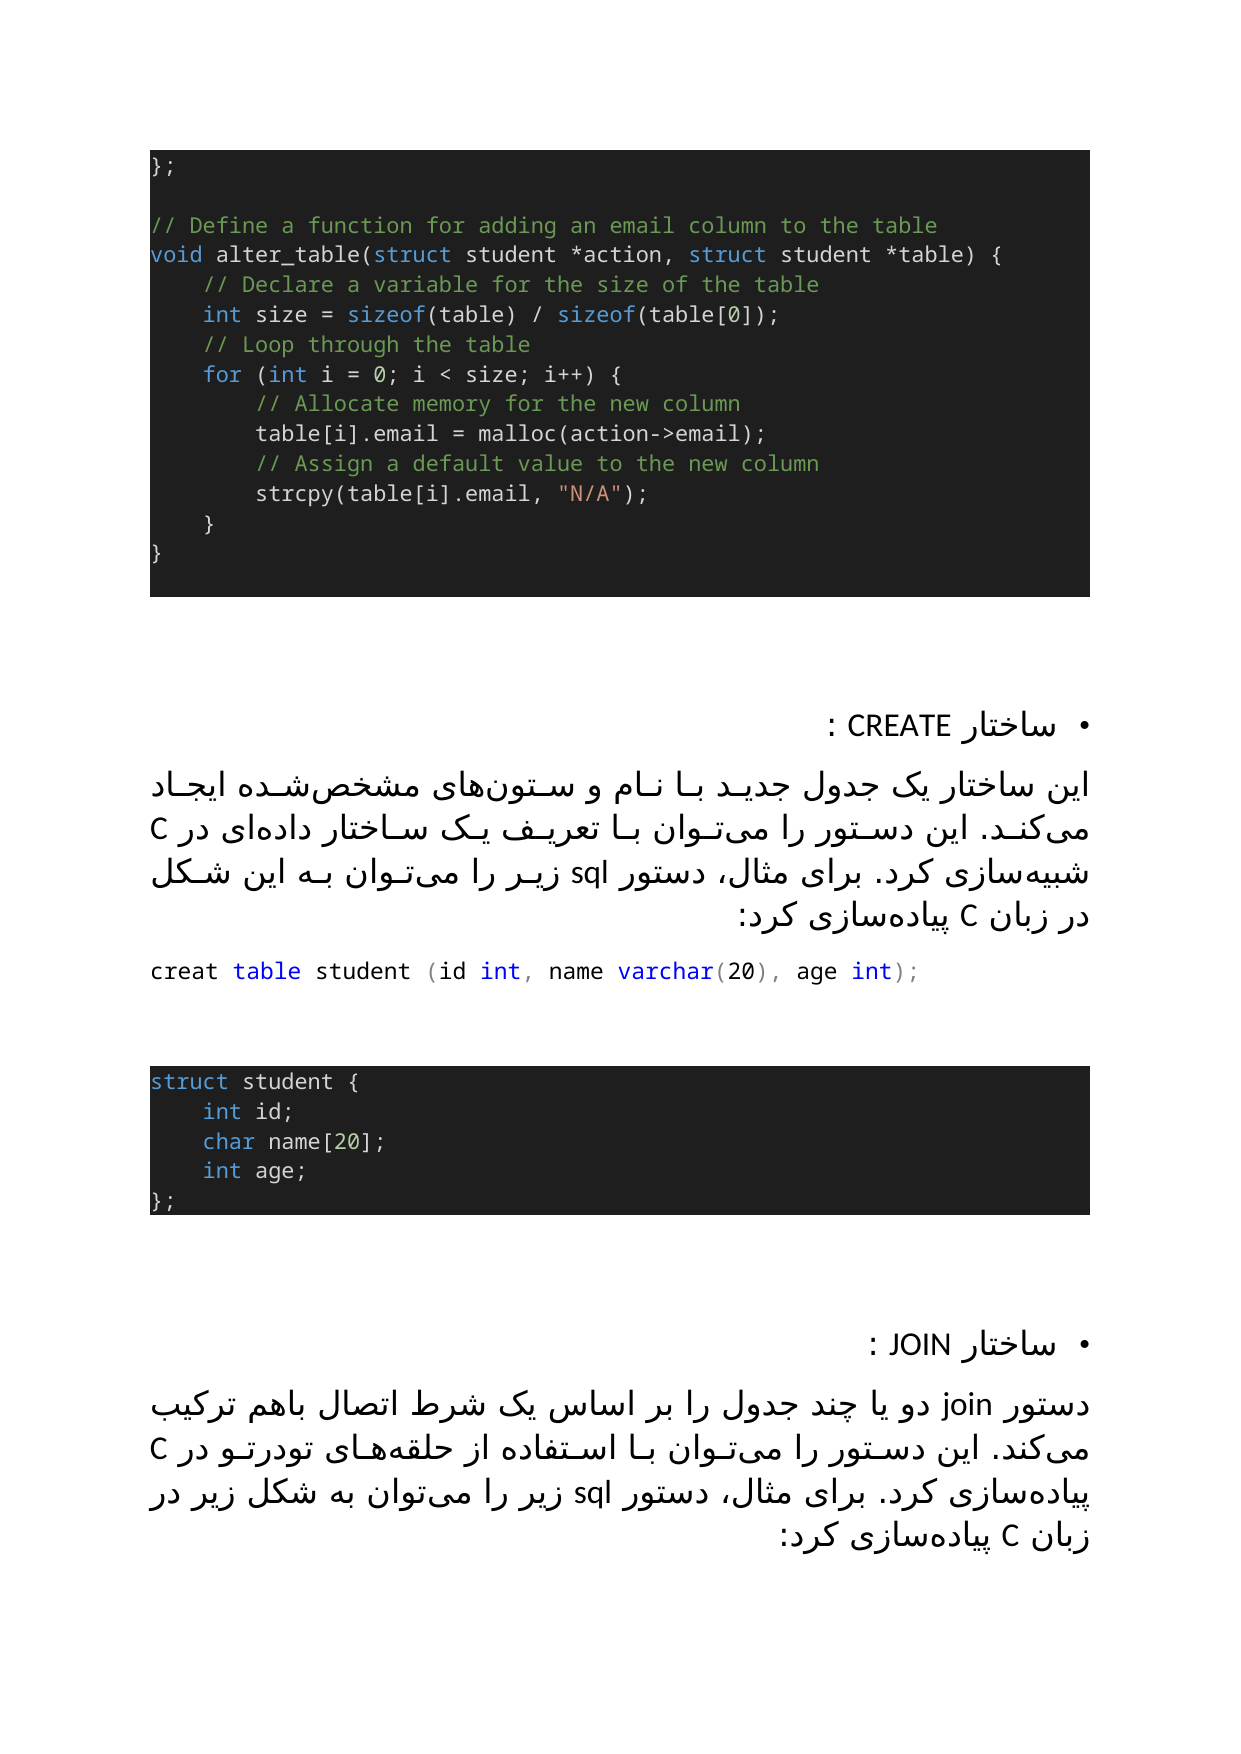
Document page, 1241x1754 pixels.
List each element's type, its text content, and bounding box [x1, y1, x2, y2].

text int size = sizeof(table) / sizeof(table[0]); [150, 299, 1090, 329]
text // Loop through the table [150, 329, 1090, 358]
text • ساختار CREATE : [150, 704, 1090, 745]
text // Assign a default value to the new column [150, 448, 1090, 478]
text int age; [150, 1155, 1090, 1185]
text for (int i = 0; i < size; i++) { [150, 358, 1090, 388]
text این ساختار یک جدول جدید با نام و ستون‌های مشخص‌شده ایجاد می‌کند. این دستور را می‌توان با تعریف یک ساختار داده‌ای در C شبیه‌سازی کرد. برای مثال، دستور sql زیر را می‌توان به این شکل در زبان C پیاده‌سازی کرد: [150, 765, 1090, 935]
text creat table student (id int, name varchar(20), age int); [150, 955, 1090, 986]
text • ساختار JOIN : [150, 1322, 1090, 1363]
text char name[20]; [150, 1126, 1090, 1155]
text // Define a function for adding an email column to the table [150, 209, 1090, 239]
text table[i].email = malloc(action->email); [150, 418, 1090, 448]
text // Allocate memory for the new column [150, 388, 1090, 418]
text } [150, 537, 1090, 567]
text // Declare a variable for the size of the table [150, 269, 1090, 299]
text }; [150, 1185, 1090, 1215]
text int id; [150, 1096, 1090, 1126]
text دستور join دو یا چند جدول را بر اساس یک شرط اتصال باهم ترکیب می‌کند. این دستور را می‌توان با استفاده از حلقه‌های تودرتو در C پیاده‌سازی کرد. برای مثال، دستور sql زیر را می‌توان به شکل زیر در زبان C پیاده‌سازی کرد: [150, 1383, 1090, 1555]
text struct student { [150, 1066, 1090, 1096]
text strcpy(table[i].email, "N/A"); [150, 478, 1090, 507]
text } [150, 507, 1090, 537]
text void alter_table(struct student *action, struct student *table) { [150, 239, 1090, 269]
text }; [150, 150, 1090, 180]
